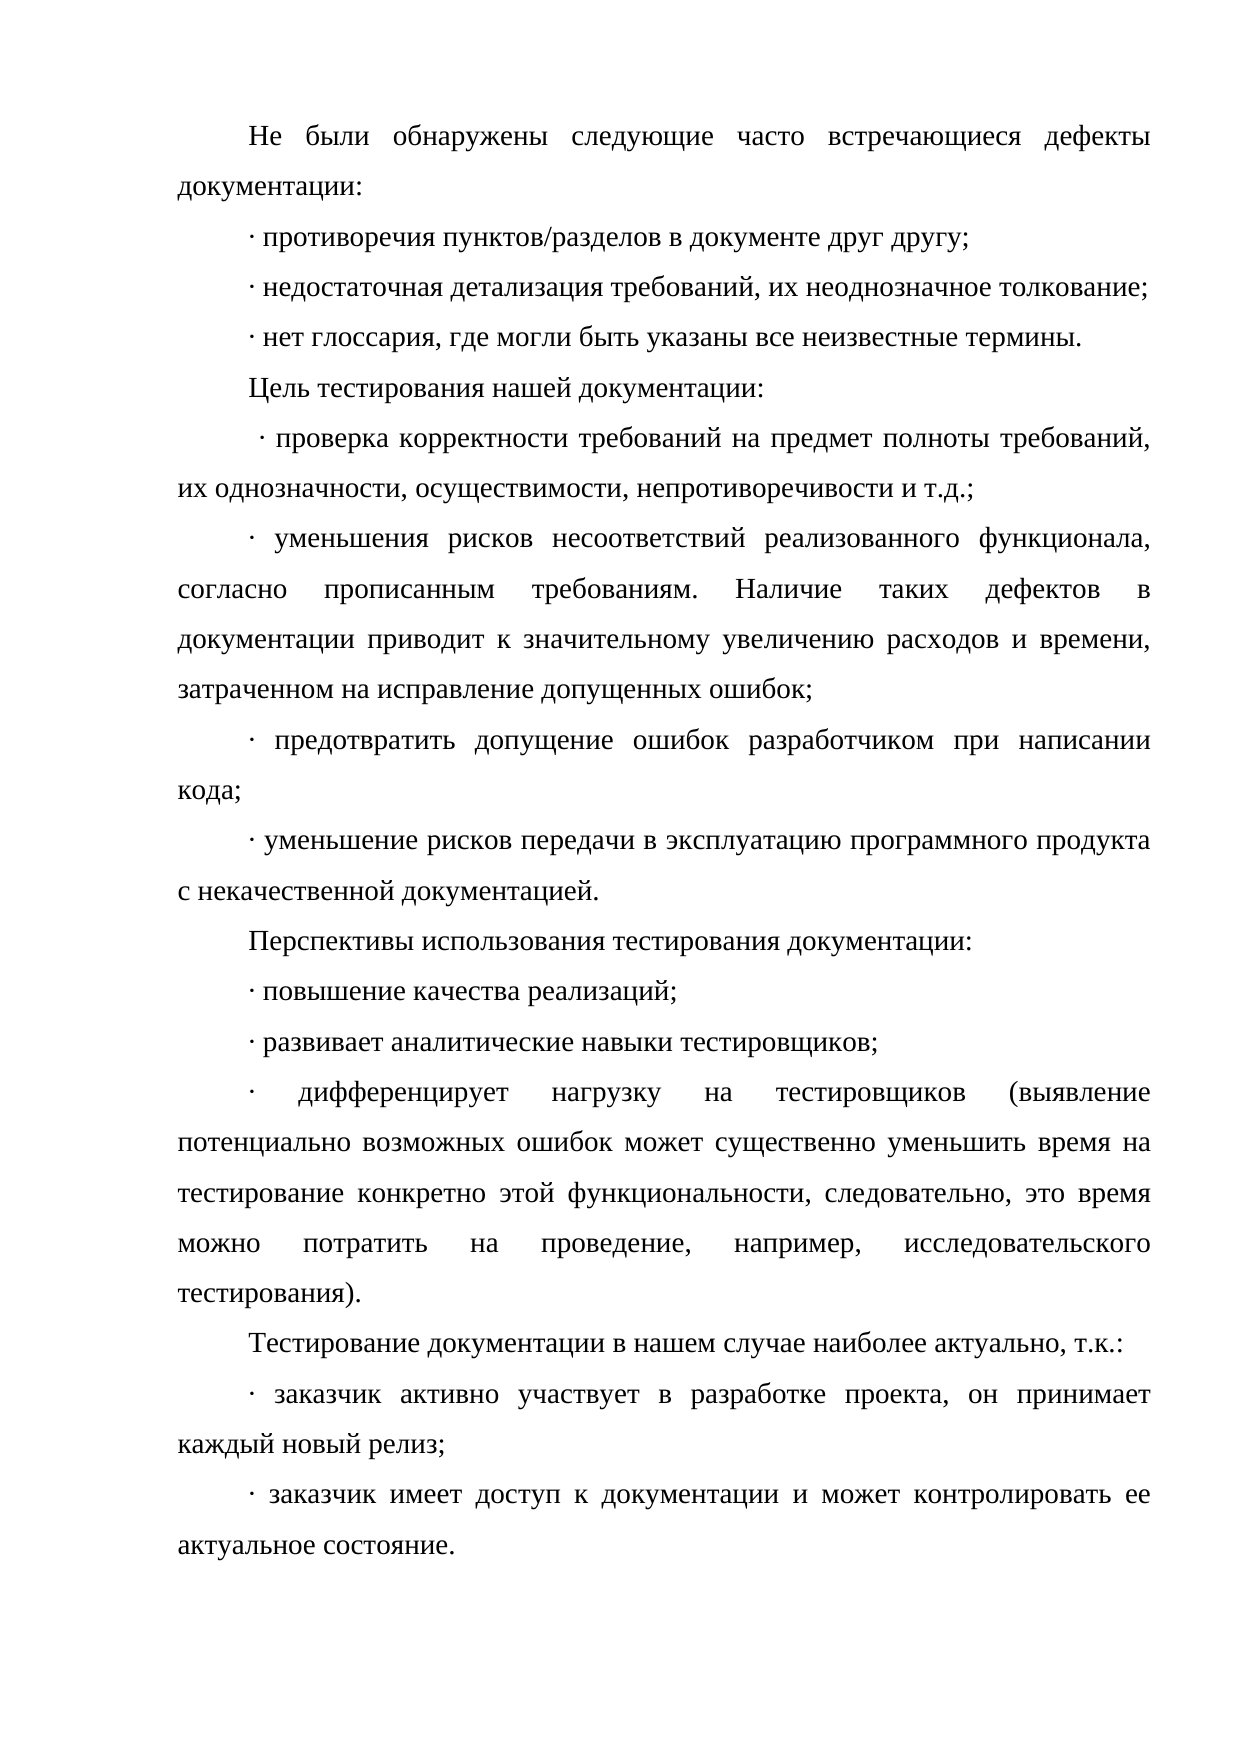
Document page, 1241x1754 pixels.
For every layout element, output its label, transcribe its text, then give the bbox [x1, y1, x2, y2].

text Перспективы использования тестирования документации: [177, 923, 1152, 957]
text ∙ развивает аналитические навыки тестировщиков; [177, 1024, 1152, 1057]
text ∙ заказчик активно участвует в разработке проекта, он принимает каждый новый релиз; [177, 1376, 1152, 1460]
text ∙ заказчик имеет доступ к документации и может контролировать ее актуальное состояние. [177, 1477, 1152, 1560]
text ∙ нет глоссария, где могли быть указаны все неизвестные термины. [177, 319, 1152, 353]
text ∙ предотвратить допущение ошибок разработчиком при написании кода; [177, 722, 1152, 806]
text ∙ повышение качества реализаций; [177, 973, 1152, 1007]
text Не были обнаружены следующие часто встречающиеся дефекты документации: [177, 118, 1152, 202]
text ∙ противоречия пунктов/разделов в документе друг другу; [177, 219, 1152, 252]
text ∙ проверка корректности требований на предмет полноты требований, их однозначности, осуществимости, непротиворечивости и т.д.; [177, 420, 1152, 504]
text Тестирование документации в нашем случае наиболее актуально, т.к.: [177, 1326, 1152, 1359]
text ∙ уменьшение рисков передачи в эксплуатацию программного продукта с некачественной документацией. [177, 822, 1152, 906]
text ∙ недостаточная детализация требований, их неоднозначное толкование; [177, 269, 1152, 303]
text Цель тестирования нашей документации: [177, 370, 1152, 403]
text ∙ уменьшения рисков несоответствий реализованного функционала, согласно прописанным требованиям. Наличие таких дефектов в документации приводит к значительному увеличению расходов и времени, затраченном на исправление допущенных ошибок; [177, 521, 1152, 705]
text ∙ дифференцирует нагрузку на тестировщиков (выявление потенциально возможных ошибок может существенно уменьшить время на тестирование конкретно этой функциональности, следовательно, это время можно потратить на проведение, например, исследовательского тестирования). [177, 1074, 1152, 1309]
